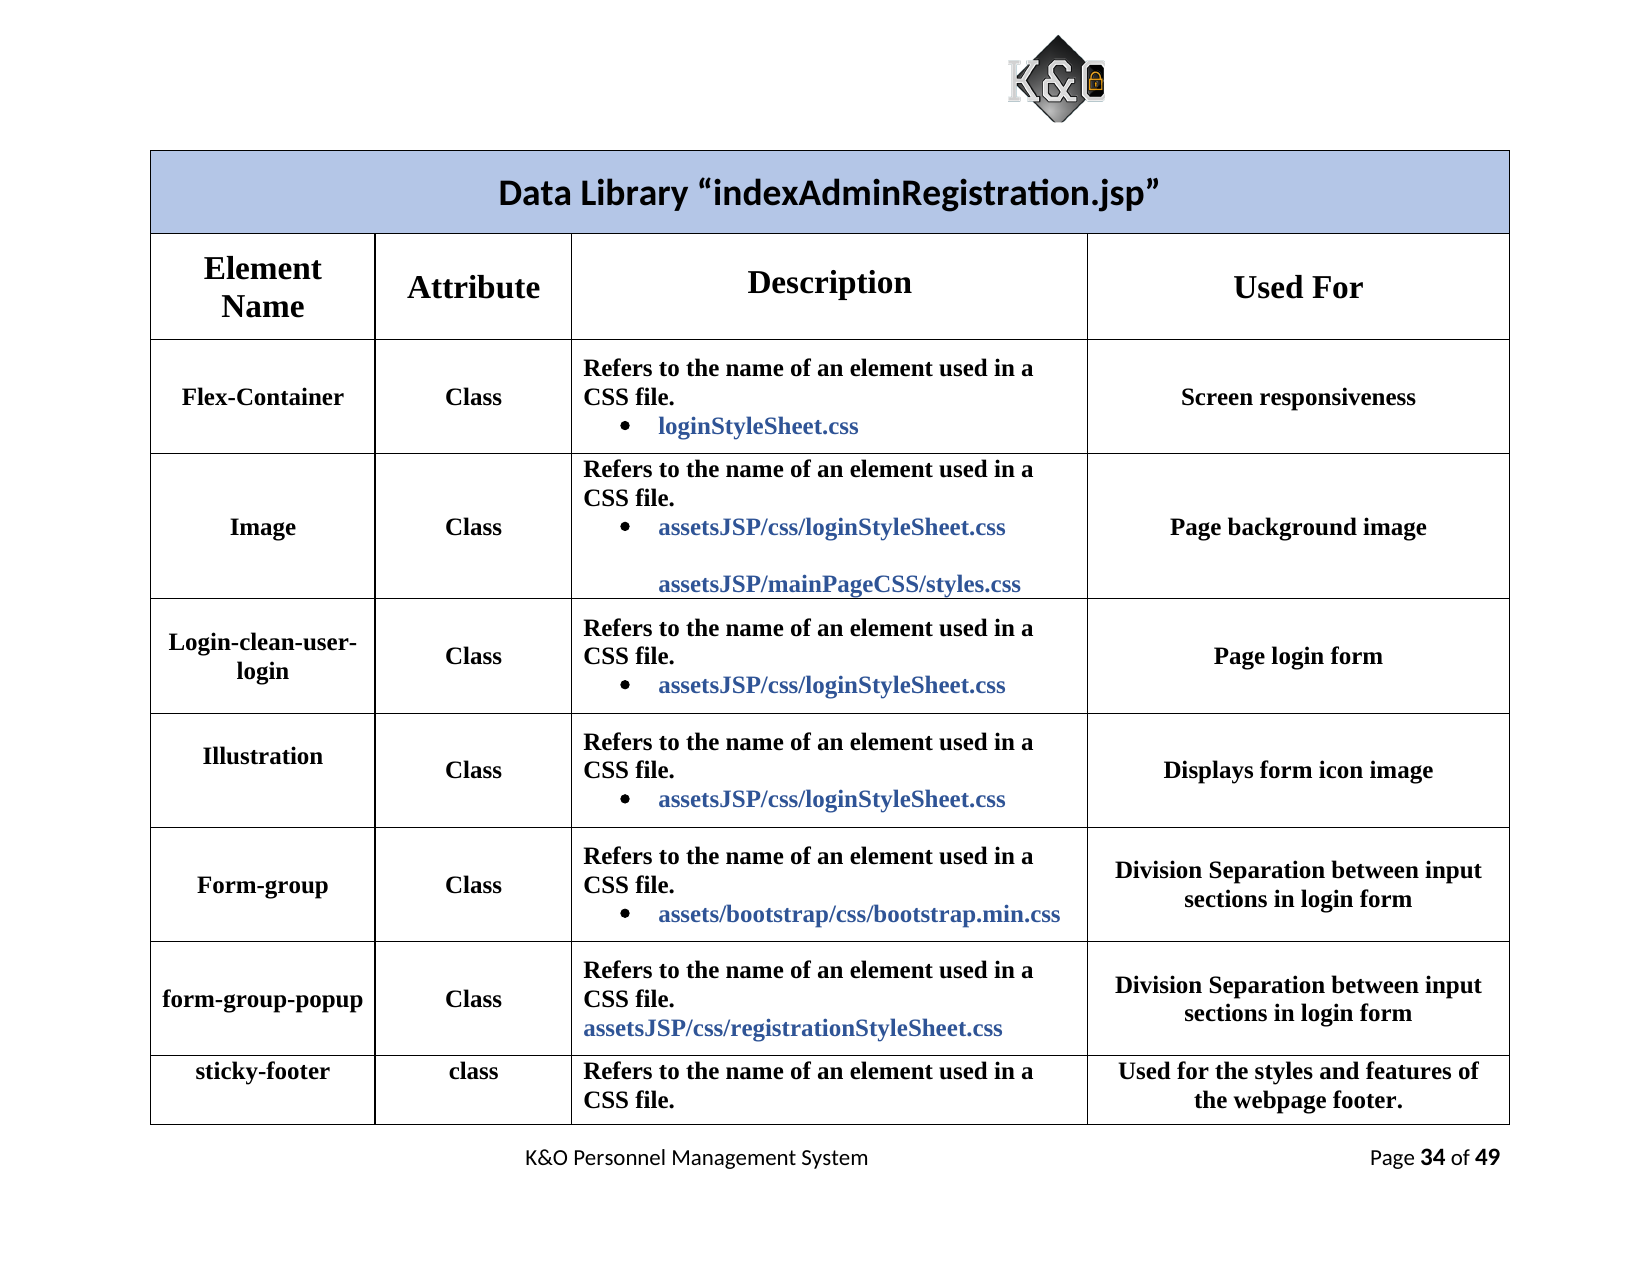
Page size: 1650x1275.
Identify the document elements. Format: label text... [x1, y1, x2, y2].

table_cell Illustration [151, 714, 374, 827]
table_cell Element Name [151, 234, 374, 339]
table_cell Class [376, 714, 571, 827]
table_cell Attribute [376, 234, 571, 339]
table_cell form-group-popup [151, 942, 374, 1055]
table_cell Displays form icon image [1088, 714, 1509, 827]
table_cell Refers to the name of an element used in a CSS file. assetsJSP/css/loginStyleSheet.css [572, 714, 1087, 827]
table_cell Image [151, 454, 374, 598]
table_cell Flex-Container [151, 340, 374, 453]
table_cell Division Separation between input sections in login form [1088, 942, 1509, 1055]
table_cell Class [376, 454, 571, 598]
table_cell Refers to the name of an element used in a CSS file. loginStyleSheet.css [572, 340, 1087, 453]
table_cell Refers to the name of an element used in a CSS file. assetsJSP/css/loginStyleSheet.css [572, 599, 1087, 712]
table_cell Description [572, 234, 1087, 339]
table_cell Form-group [151, 828, 374, 941]
table_cell Login-clean-user-login [151, 599, 374, 712]
table_cell Page background image [1088, 454, 1509, 598]
table_cell Used for the styles and features of the webpage footer. [1088, 1056, 1509, 1124]
table_cell Division Separation between input sections in login form [1088, 828, 1509, 941]
table_cell Class [376, 340, 571, 453]
table_cell Refers to the name of an element used in a CSS file. assetsJSP/css/loginStyleSheet.css [572, 1056, 1087, 1124]
table_cell Class [376, 942, 571, 1055]
table_cell Page login form [1088, 599, 1509, 712]
table_cell Class [376, 828, 571, 941]
table_cell Refers to the name of an element used in a CSS file. assets/bootstrap/css/bootstrap.min.css [572, 828, 1087, 941]
picture [1007, 34, 1105, 122]
table_cell Refers to the name of an element used in a CSS file. assetsJSP/css/loginStyleSheet.css assetsJSP/mainPageCSS/styles.css [572, 454, 1087, 598]
table_cell Used For [1088, 234, 1509, 339]
table_cell Class [376, 599, 571, 712]
table_header Data Library “indexAdminRegistration.jsp” [151, 151, 1509, 233]
table_cell class [376, 1056, 571, 1124]
table_cell Screen responsiveness [1088, 340, 1509, 453]
table_cell Refers to the name of an element used in a CSS file. assetsJSP/css/registrationStyleSheet.css [572, 942, 1087, 1055]
table_cell sticky-footer [151, 1056, 374, 1124]
